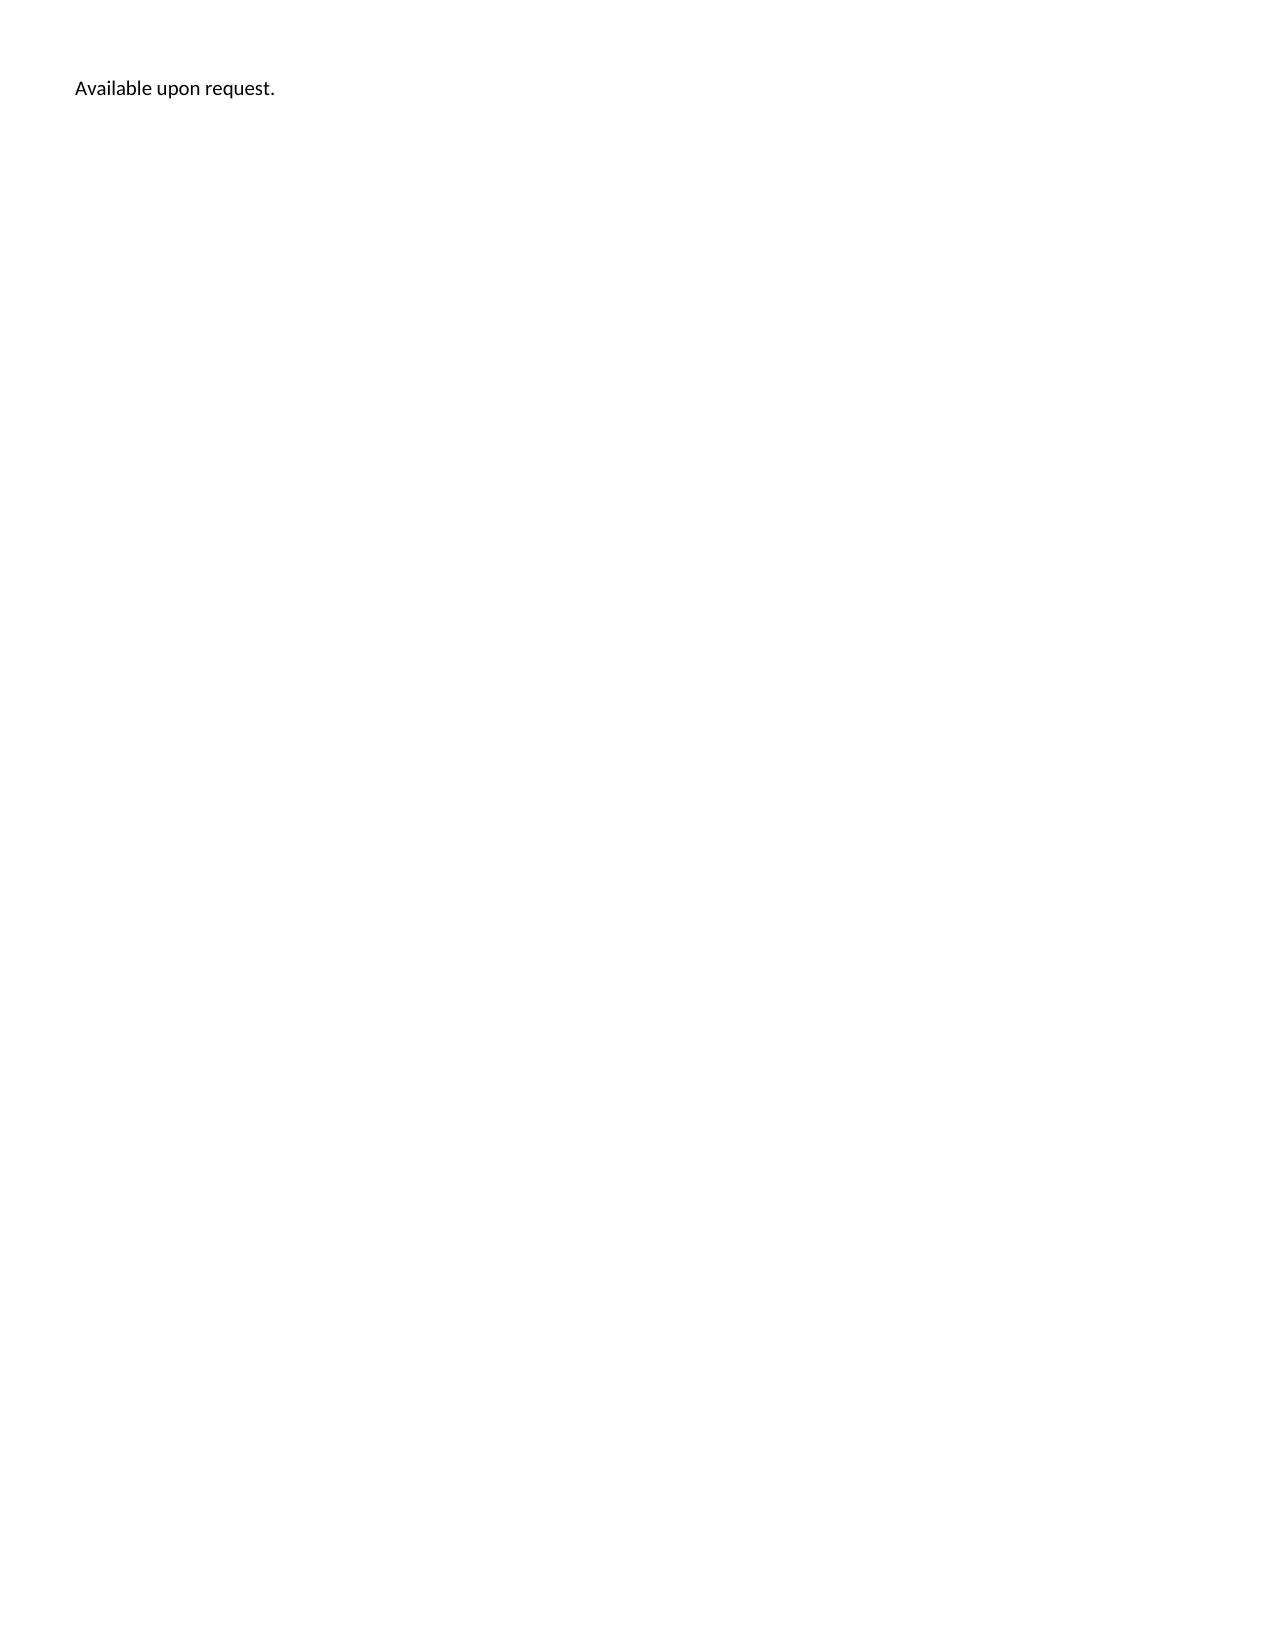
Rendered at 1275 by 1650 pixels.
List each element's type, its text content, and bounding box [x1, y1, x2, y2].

text Available upon request. [75, 75, 1200, 100]
